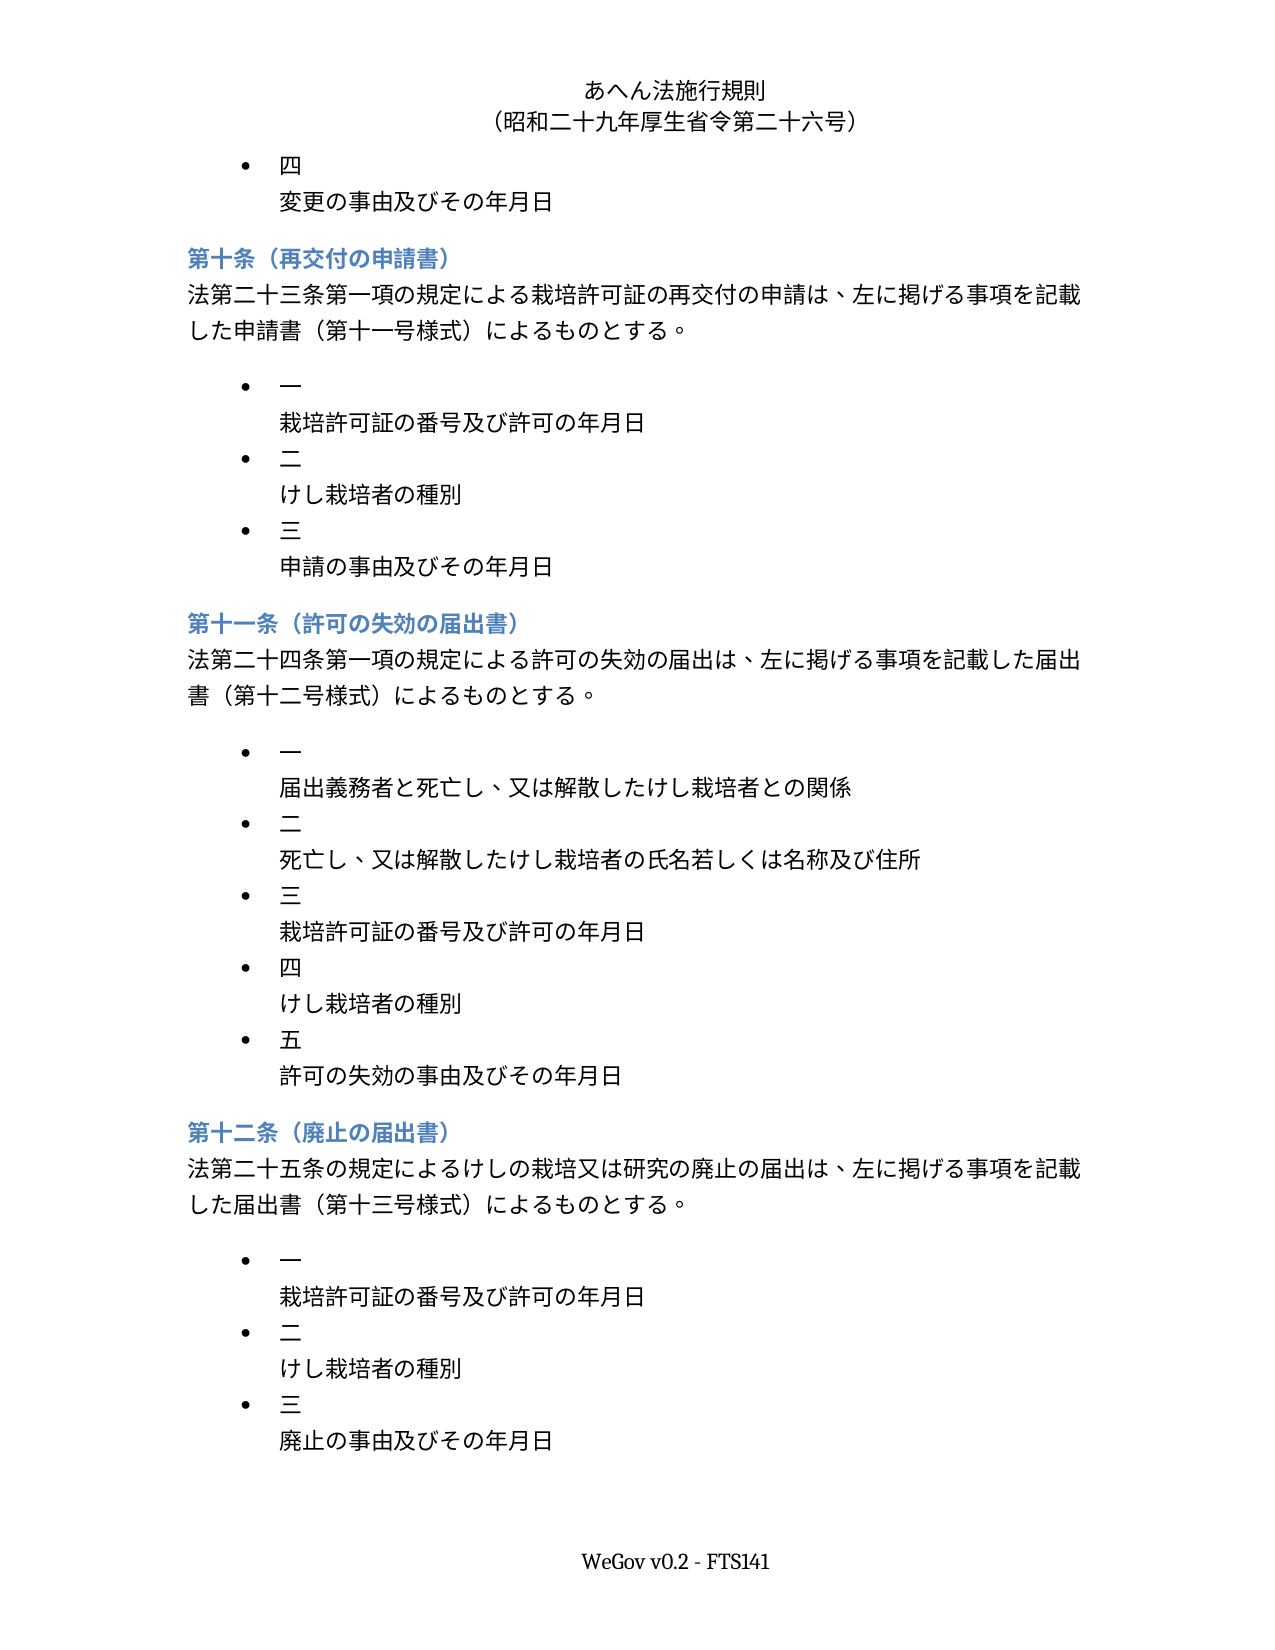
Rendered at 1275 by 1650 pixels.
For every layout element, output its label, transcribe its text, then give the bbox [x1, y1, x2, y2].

subtitle 第十二条（廃止の届出書） [187, 1117, 1087, 1148]
list 一 栽培許可証の番号及び許可の年月日 [242, 1245, 1087, 1312]
subtitle 第十一条（許可の失効の届出書） [187, 608, 1087, 639]
text 法第二十五条の規定によるけしの栽培又は研究の廃止の届出は、左に掲げる事項を記載した届出書（第十三号様式）によるものとする。 [187, 1153, 1087, 1220]
list 二 死亡し、又は解散したけし栽培者の氏名若しくは名称及び住所 [242, 808, 1087, 876]
text 法第二十四条第一項の規定による許可の失効の届出は、左に掲げる事項を記載した届出書（第十二号様式）によるものとする。 [187, 644, 1087, 711]
list 二 けし栽培者の種別 [242, 443, 1087, 510]
list 四 けし栽培者の種別 [242, 952, 1087, 1019]
list 一 届出義務者と死亡し、又は解散したけし栽培者との関係 [242, 736, 1087, 804]
text 法第二十三条第一項の規定による栽培許可証の再交付の申請は、左に掲げる事項を記載した申請書（第十一号様式）によるものとする。 [187, 279, 1087, 346]
list 三 栽培許可証の番号及び許可の年月日 [242, 880, 1087, 947]
list 一 栽培許可証の番号及び許可の年月日 [242, 371, 1087, 438]
subtitle 第十条（再交付の申請書） [187, 243, 1087, 274]
list 五 許可の失効の事由及びその年月日 [242, 1024, 1087, 1091]
list 四 変更の事由及びその年月日 [242, 150, 1087, 217]
list 二 けし栽培者の種別 [242, 1317, 1087, 1384]
list 三 申請の事由及びその年月日 [242, 515, 1087, 582]
list 三 廃止の事由及びその年月日 [242, 1389, 1087, 1456]
